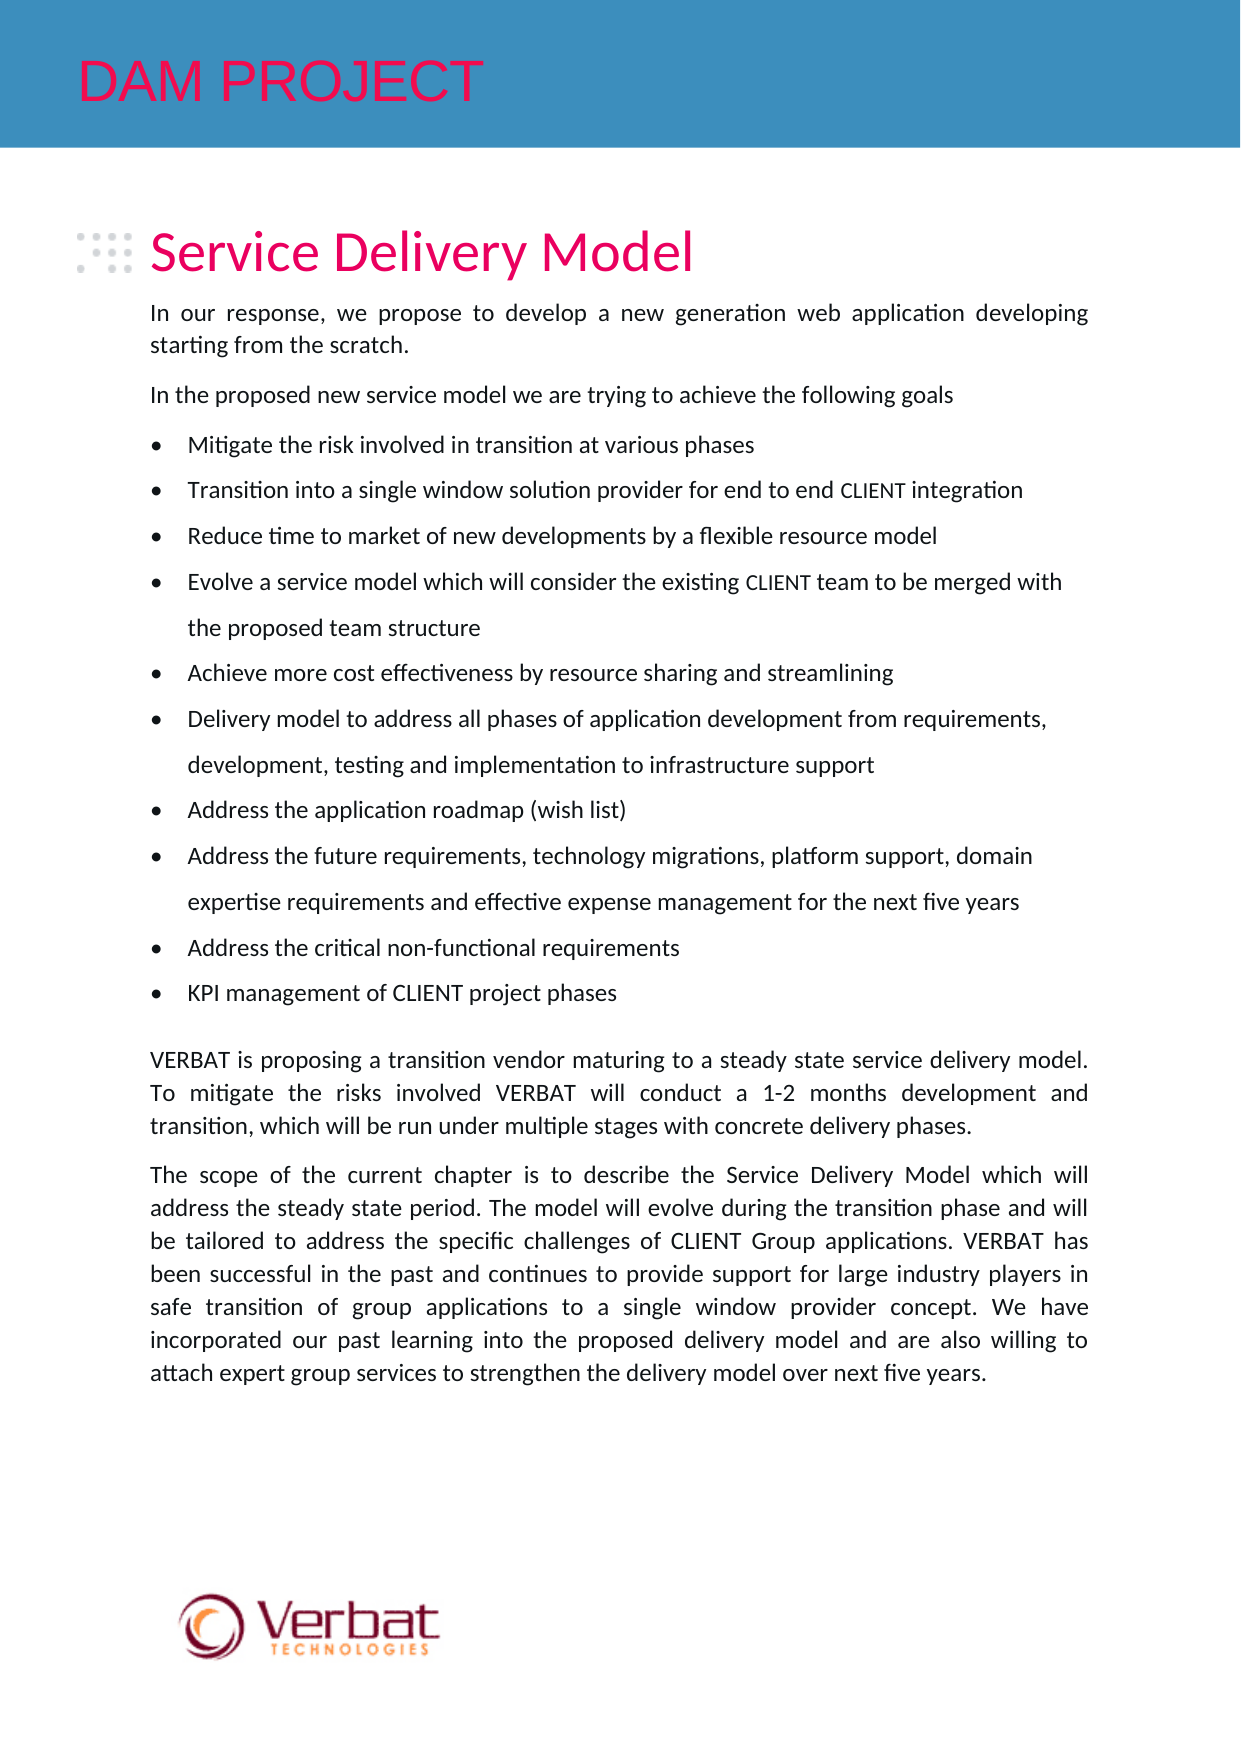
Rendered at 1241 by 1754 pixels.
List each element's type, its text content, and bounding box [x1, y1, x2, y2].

text In our response, we propose to develop a new generation web application developing starting from the scratch. [150, 297, 1090, 360]
picture [170, 1587, 444, 1669]
list Delivery model to address all phases of application development from requirements, development, testing and implementation to infrastructure support [150, 703, 1090, 779]
text VERBAT is proposing a transition vendor maturing to a steady state service delivery model. To mitigate the risks involved VERBAT will conduct a 1-2 months development and transition, which will be run under multiple stages with concrete delivery phases. [150, 1044, 1090, 1140]
picture [77, 233, 132, 273]
subtitle Service Delivery Model [150, 215, 1090, 286]
list Transition into a single window solution provider for end to end CLIENT integration [150, 474, 1090, 505]
list Achieve more cost effectiveness by resource sharing and streamlining [150, 657, 1090, 688]
list Mitigate the risk involved in transition at various phases [150, 429, 1090, 459]
text The scope of the current chapter is to describe the Service Delivery Model which will address the steady state period. The model will evolve during the transition phase and will be tailored to address the specific challenges of CLIENT Group applications. VERBAT has been successful in the past and continues to provide support for large industry players in safe transition of group applications to a single window provider concept. We have incorporated our past learning into the proposed delivery model and are also willing to attach expert group services to strengthen the delivery model over next five years. [150, 1159, 1090, 1387]
list Address the critical non-functional requirements [150, 932, 1090, 962]
list Address the future requirements, technology migrations, platform support, domain expertise requirements and effective expense management for the next five years [150, 840, 1090, 917]
list Reduce time to market of new developments by a flexible resource model [150, 520, 1090, 551]
text In the proposed new service model we are trying to achieve the following goals [150, 379, 1090, 410]
list Address the application roadmap (wish list) [150, 794, 1090, 825]
list KPI management of CLIENT project phases [150, 977, 1090, 1008]
list Evolve a service model which will consider the existing CLIENT team to be merged with the proposed team structure [150, 566, 1090, 642]
